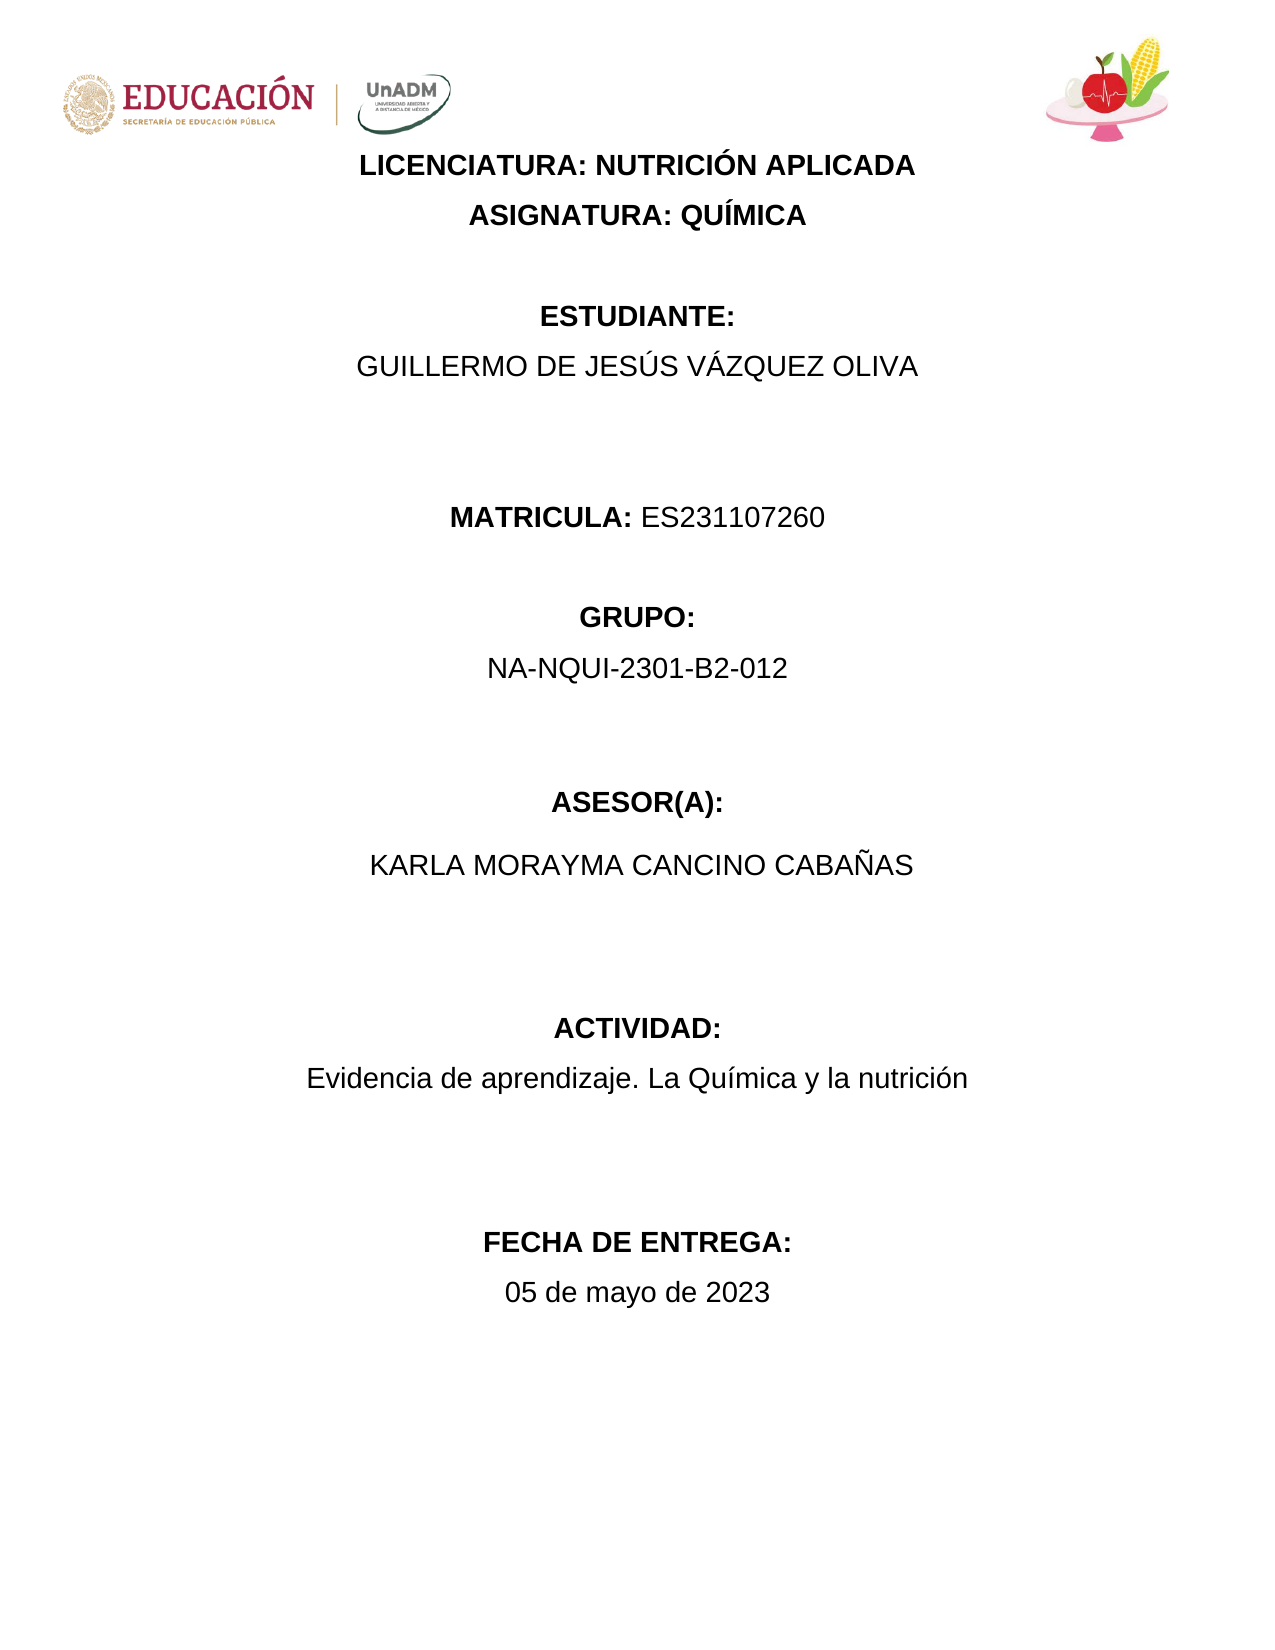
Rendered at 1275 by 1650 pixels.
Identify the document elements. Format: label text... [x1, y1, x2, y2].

text ESTUDIANTE: [177, 298, 1098, 332]
picture [63, 65, 451, 146]
text GUILLERMO DE JESÚS VÁZQUEZ OLIVA [177, 349, 1098, 382]
text NA-NQUI-2301-B2-012 [177, 651, 1098, 684]
text GRUPO: [177, 600, 1098, 634]
subtitle KARLA MORAYMA CANCINO CABAÑAS [177, 848, 1098, 881]
subtitle ASESOR(A): [177, 785, 1098, 818]
text FECHA DE ENTREGA: [177, 1224, 1098, 1258]
text LICENCIATURA: NUTRICIÓN APLICADA [177, 148, 1098, 181]
text ACTIVIDAD: [177, 1011, 1098, 1044]
subtitle Evidencia de aprendizaje. La Química y la nutrición [177, 1061, 1098, 1095]
text 05 de mayo de 2023 [177, 1275, 1098, 1308]
text MATRICULA: ES231107260 [177, 500, 1098, 533]
text ASIGNATURA: QUÍMICA [177, 198, 1098, 231]
picture [1042, 34, 1170, 148]
